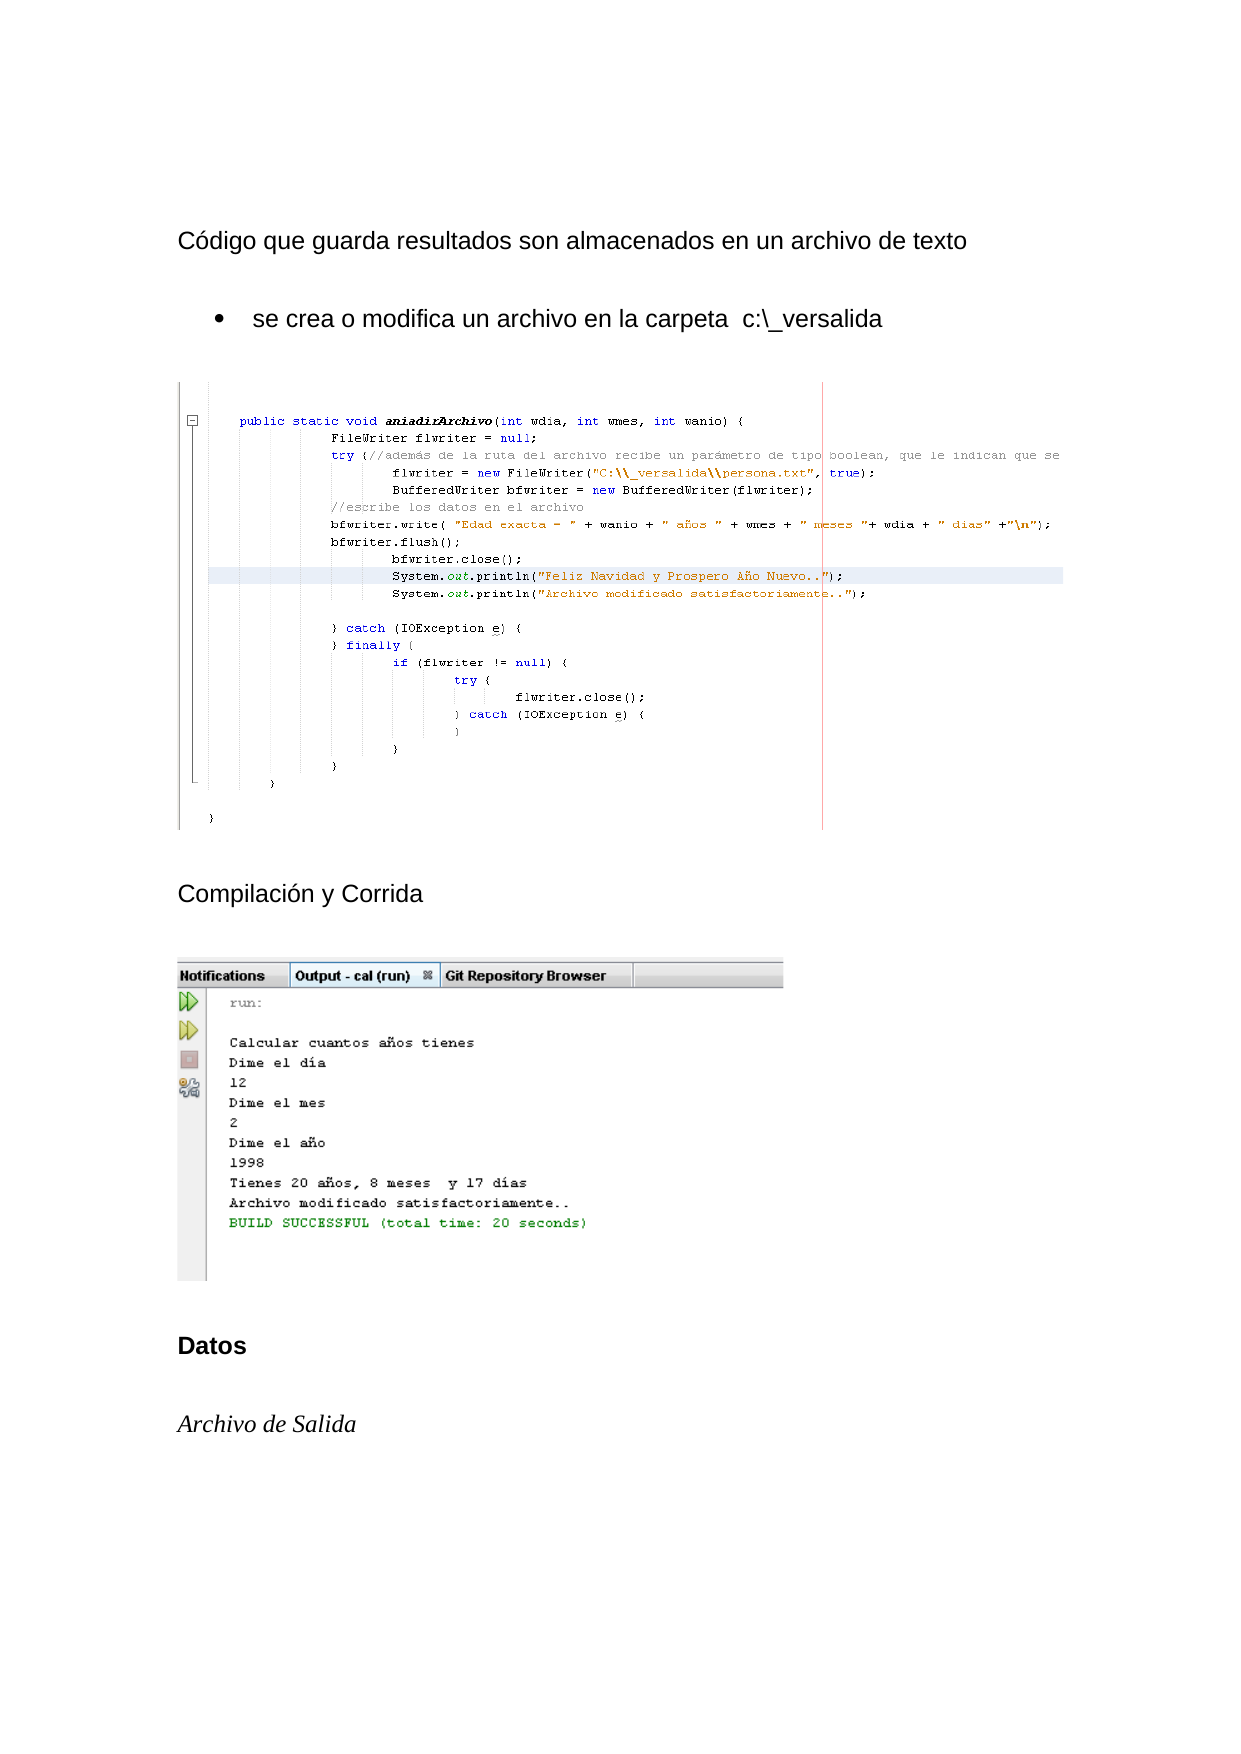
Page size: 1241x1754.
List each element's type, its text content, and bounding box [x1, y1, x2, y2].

list se crea o modifica un archivo en la carpeta c:\_versalida [215, 304, 1063, 333]
text Compilación y Corrida [177, 879, 1063, 908]
text Archivo de Salida [177, 1409, 1063, 1438]
picture [177, 957, 784, 1281]
text Código que guarda resultados son almacenados en un archivo de texto [177, 226, 1063, 255]
picture [177, 382, 1064, 830]
text Datos [177, 1331, 1063, 1359]
